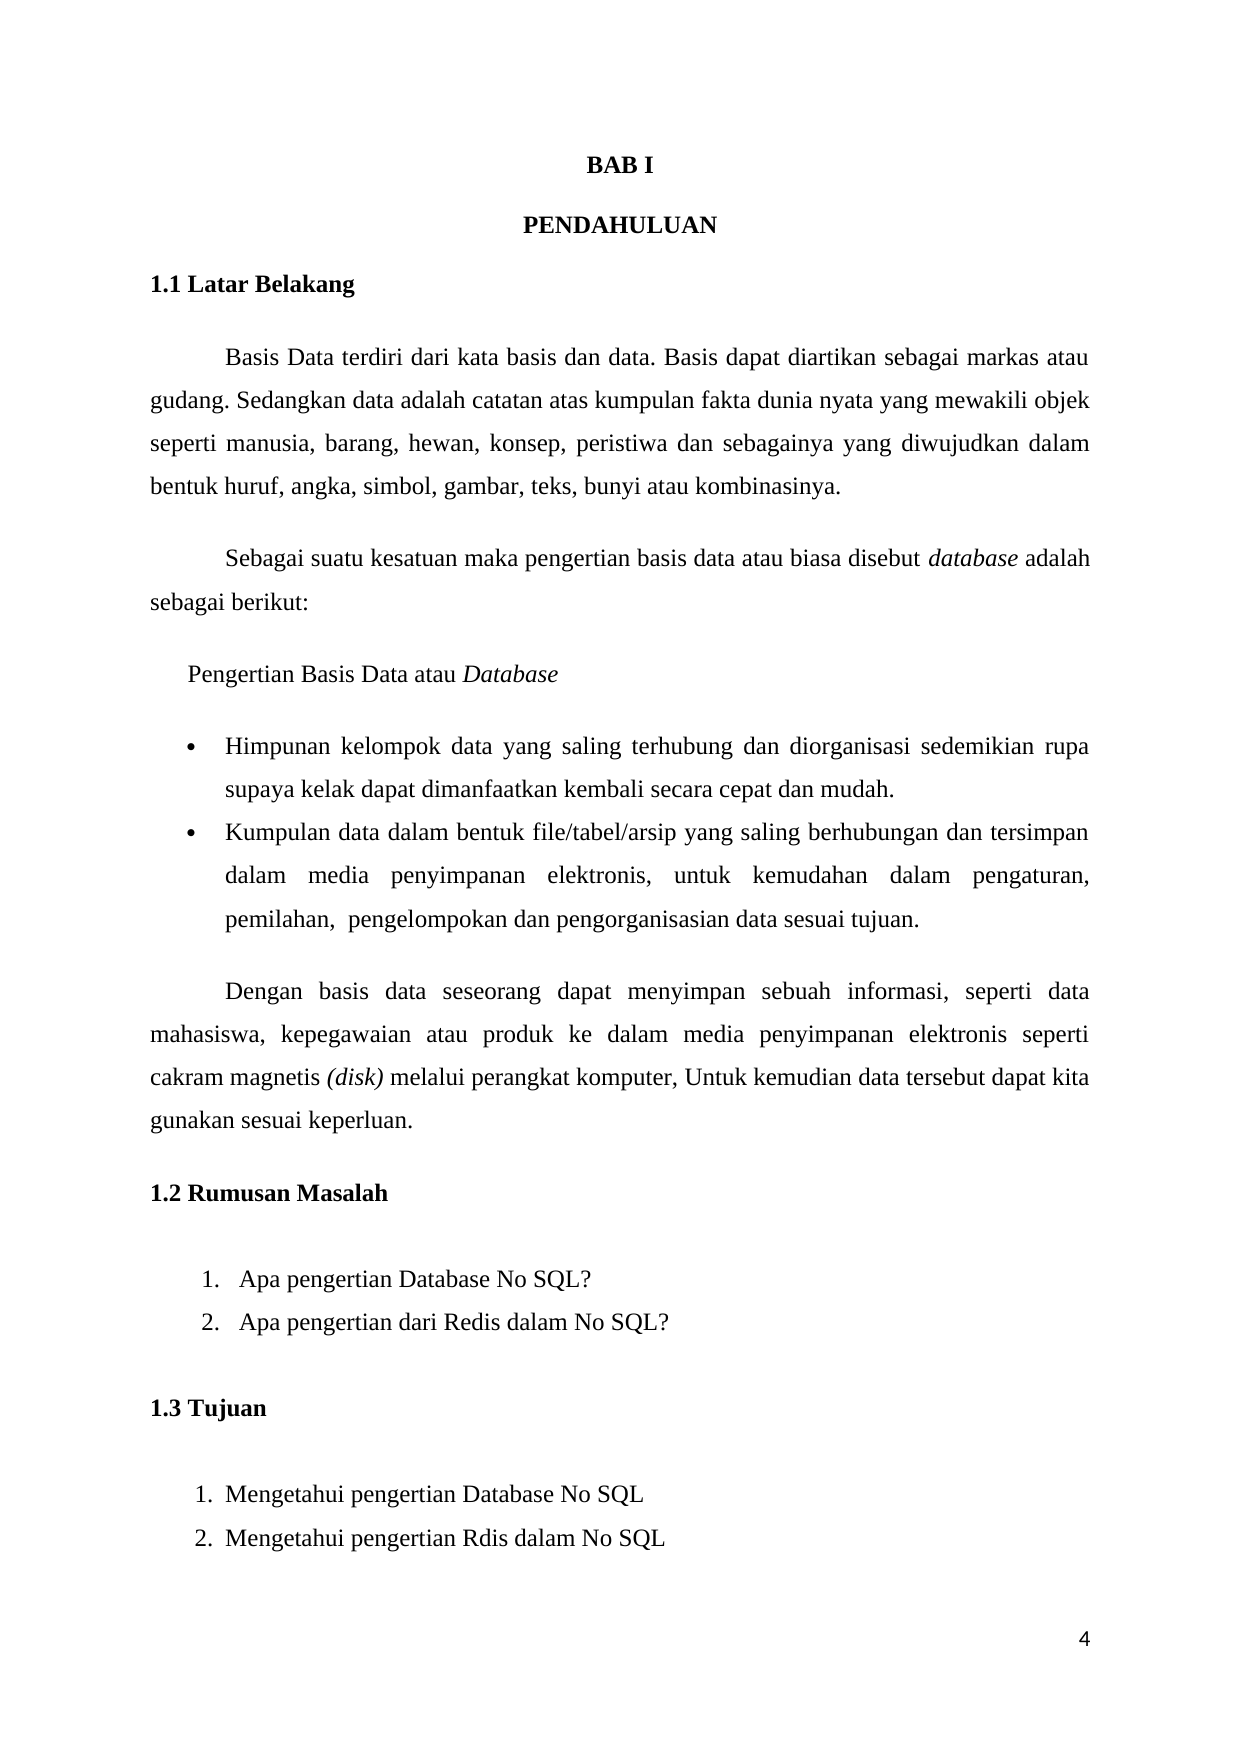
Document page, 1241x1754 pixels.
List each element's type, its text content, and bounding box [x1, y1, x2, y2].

text Dengan basis data seseorang dapat menyimpan sebuah informasi, seperti data mahasiswa, kepegawaian atau produk ke dalam media penyimpanan elektronis seperti cakram magnetis (disk) melalui perangkat komputer, Untuk kemudian data tersebut dapat kita gunakan sesuai keperluan. [150, 976, 1090, 1134]
text Pengertian Basis Data atau Database [150, 659, 1090, 688]
list Himpunan kelompok data yang saling terhubung dan diorganisasi sedemikian rupa supaya kelak dapat dimanfaatkan kembali secara cepat dan mudah. [187, 731, 1090, 803]
text Sebagai suatu kesatuan maka pengertian basis data atau biasa disebut database adalah sebagai berikut: [150, 543, 1090, 615]
list Mengetahui pengertian Database No SQL [194, 1479, 1090, 1508]
list Mengetahui pengertian Rdis dalam No SQL [194, 1523, 1090, 1551]
list Apa pengertian dari Redis dalam No SQL? [201, 1307, 1090, 1336]
list Latar Belakang [150, 269, 1090, 298]
list Apa pengertian Database No SQL? [201, 1264, 1090, 1293]
text BAB I [150, 150, 1090, 179]
list Kumpulan data dalam bentuk file/tabel/arsip yang saling berhubungan dan tersimpan dalam media penyimpanan elektronis, untuk kemudahan dalam pengaturan, pemilahan, pengelompokan dan pengorganisasian data sesuai tujuan. [187, 817, 1090, 932]
text Basis Data terdiri dari kata basis dan data. Basis dapat diartikan sebagai markas atau gudang. Sedangkan data adalah catatan atas kumpulan fakta dunia nyata yang mewakili objek seperti manusia, barang, hewan, konsep, peristiwa dan sebagainya yang diwujudkan dalam bentuk huruf, angka, simbol, gambar, teks, bunyi atau kombinasinya. [150, 342, 1090, 500]
list Rumusan Masalah [150, 1178, 1090, 1206]
list Tujuan [150, 1393, 1090, 1422]
text PENDAHULUAN [150, 210, 1090, 238]
